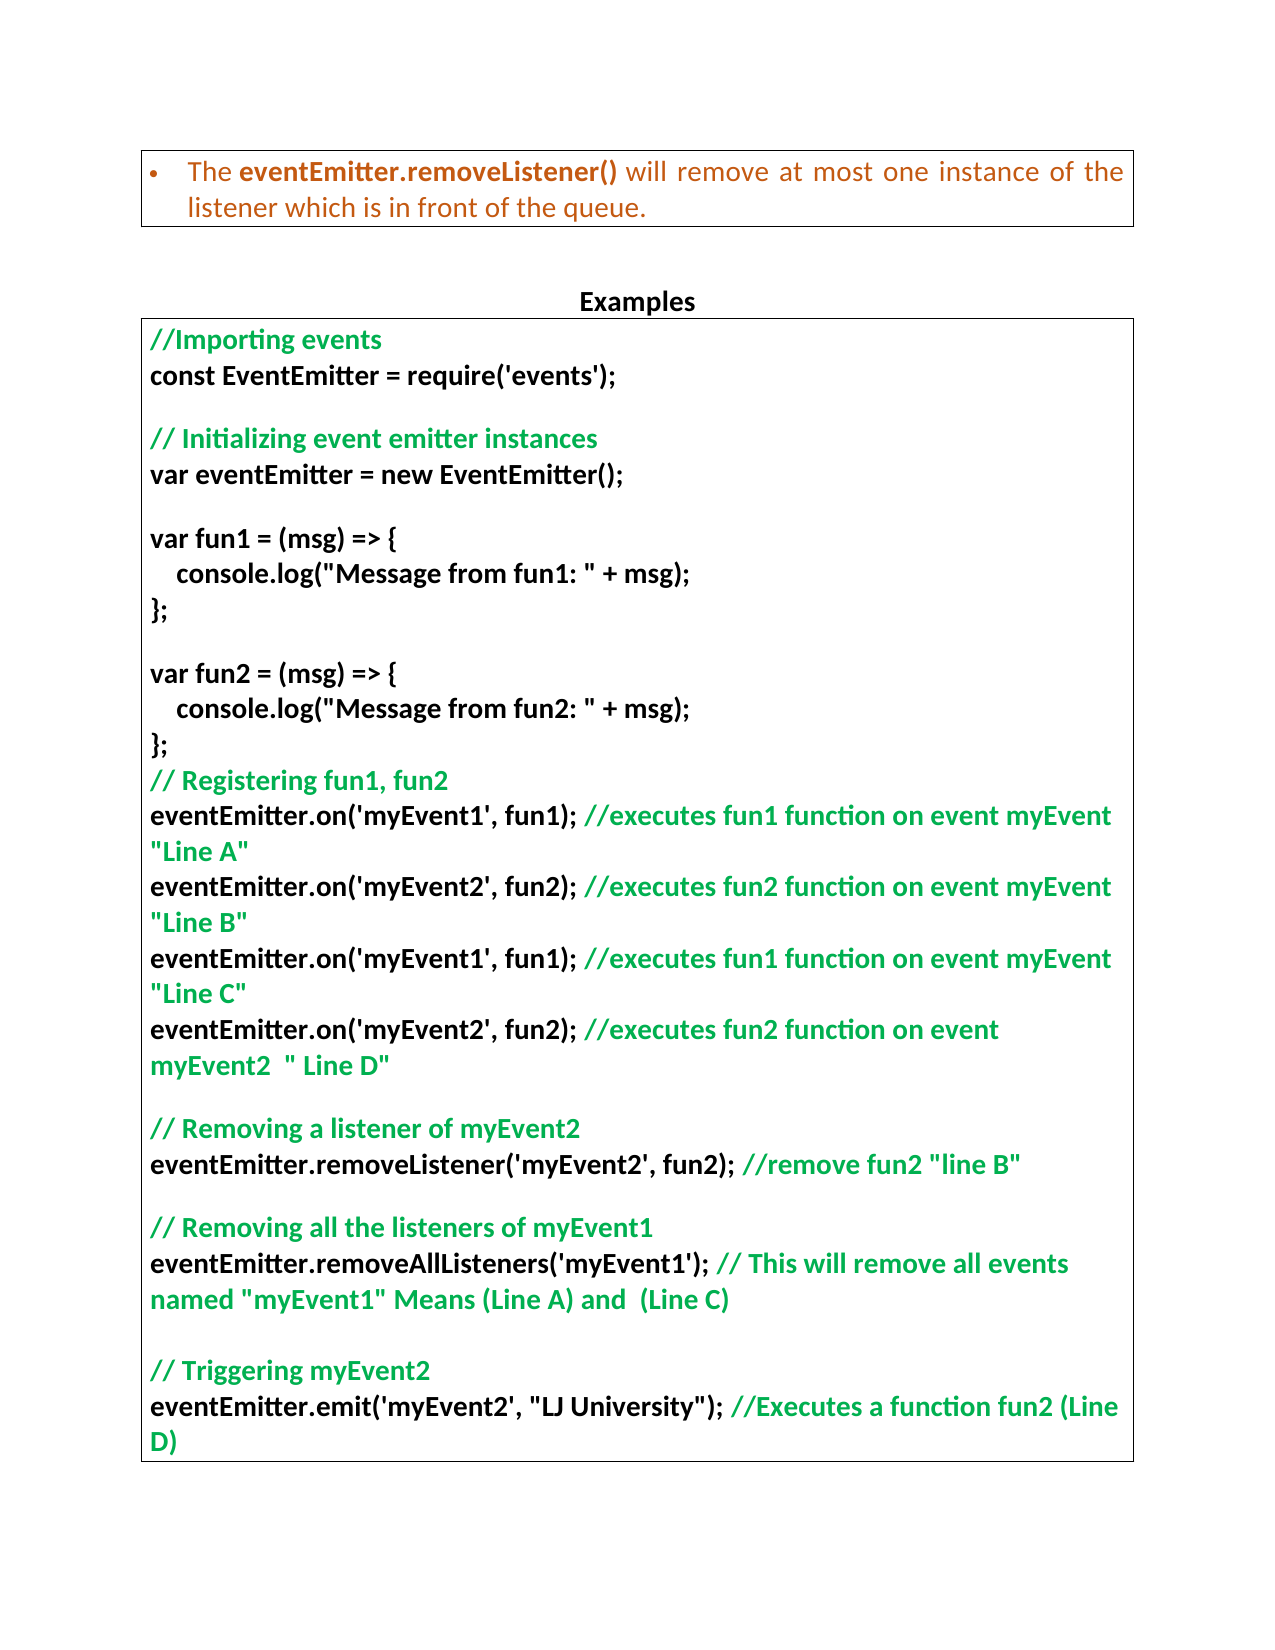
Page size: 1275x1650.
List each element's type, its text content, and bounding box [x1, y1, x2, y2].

text var fun1 = (msg) => { [150, 520, 1125, 556]
text // Removing a listener of myEvent2 [150, 1110, 1125, 1146]
text eventEmitter.emit('myEvent2', "LJ University"); //Executes a function fun2 (Line D) [142, 1384, 1133, 1461]
text }; [150, 726, 1125, 762]
text eventEmitter.on('myEvent2', fun2); //executes fun2 function on event myEvent "Line B" [150, 868, 1125, 940]
text eventEmitter.removeAllListeners('myEvent1'); // This will remove all events named "myEvent1" Means (Line A) and (Line C) [150, 1245, 1125, 1316]
text }; [150, 591, 1125, 627]
text // Triggering myEvent2 [150, 1352, 1125, 1384]
text eventEmitter.removeListener('myEvent2', fun2); //remove fun2 "line B" [150, 1146, 1125, 1182]
text Examples [150, 283, 1125, 318]
text console.log("Message from fun2: " + msg); [150, 690, 1125, 726]
text // Removing all the listeners of myEvent1 [150, 1209, 1125, 1245]
text console.log("Message from fun1: " + msg); [150, 556, 1125, 591]
text eventEmitter.on('myEvent2', fun2); //executes fun2 function on event myEvent2 " Line D" [150, 1011, 1125, 1082]
text eventEmitter.on('myEvent1', fun1); //executes fun1 function on event myEvent "Line A" [150, 797, 1125, 868]
text eventEmitter.on('myEvent1', fun1); //executes fun1 function on event myEvent "Line C" [150, 940, 1125, 1011]
text var fun2 = (msg) => { [150, 655, 1125, 690]
text // Registering fun1, fun2 [150, 762, 1125, 797]
text var eventEmitter = new EventEmitter(); [150, 456, 1125, 492]
text //Importing events [142, 319, 1133, 357]
list The eventEmitter.removeListener() will remove at most one instance of the listener which is in front of the queue. [142, 151, 1133, 226]
text // Initializing event emitter instances [150, 421, 1125, 456]
text const EventEmitter = require('events'); [150, 357, 1125, 393]
